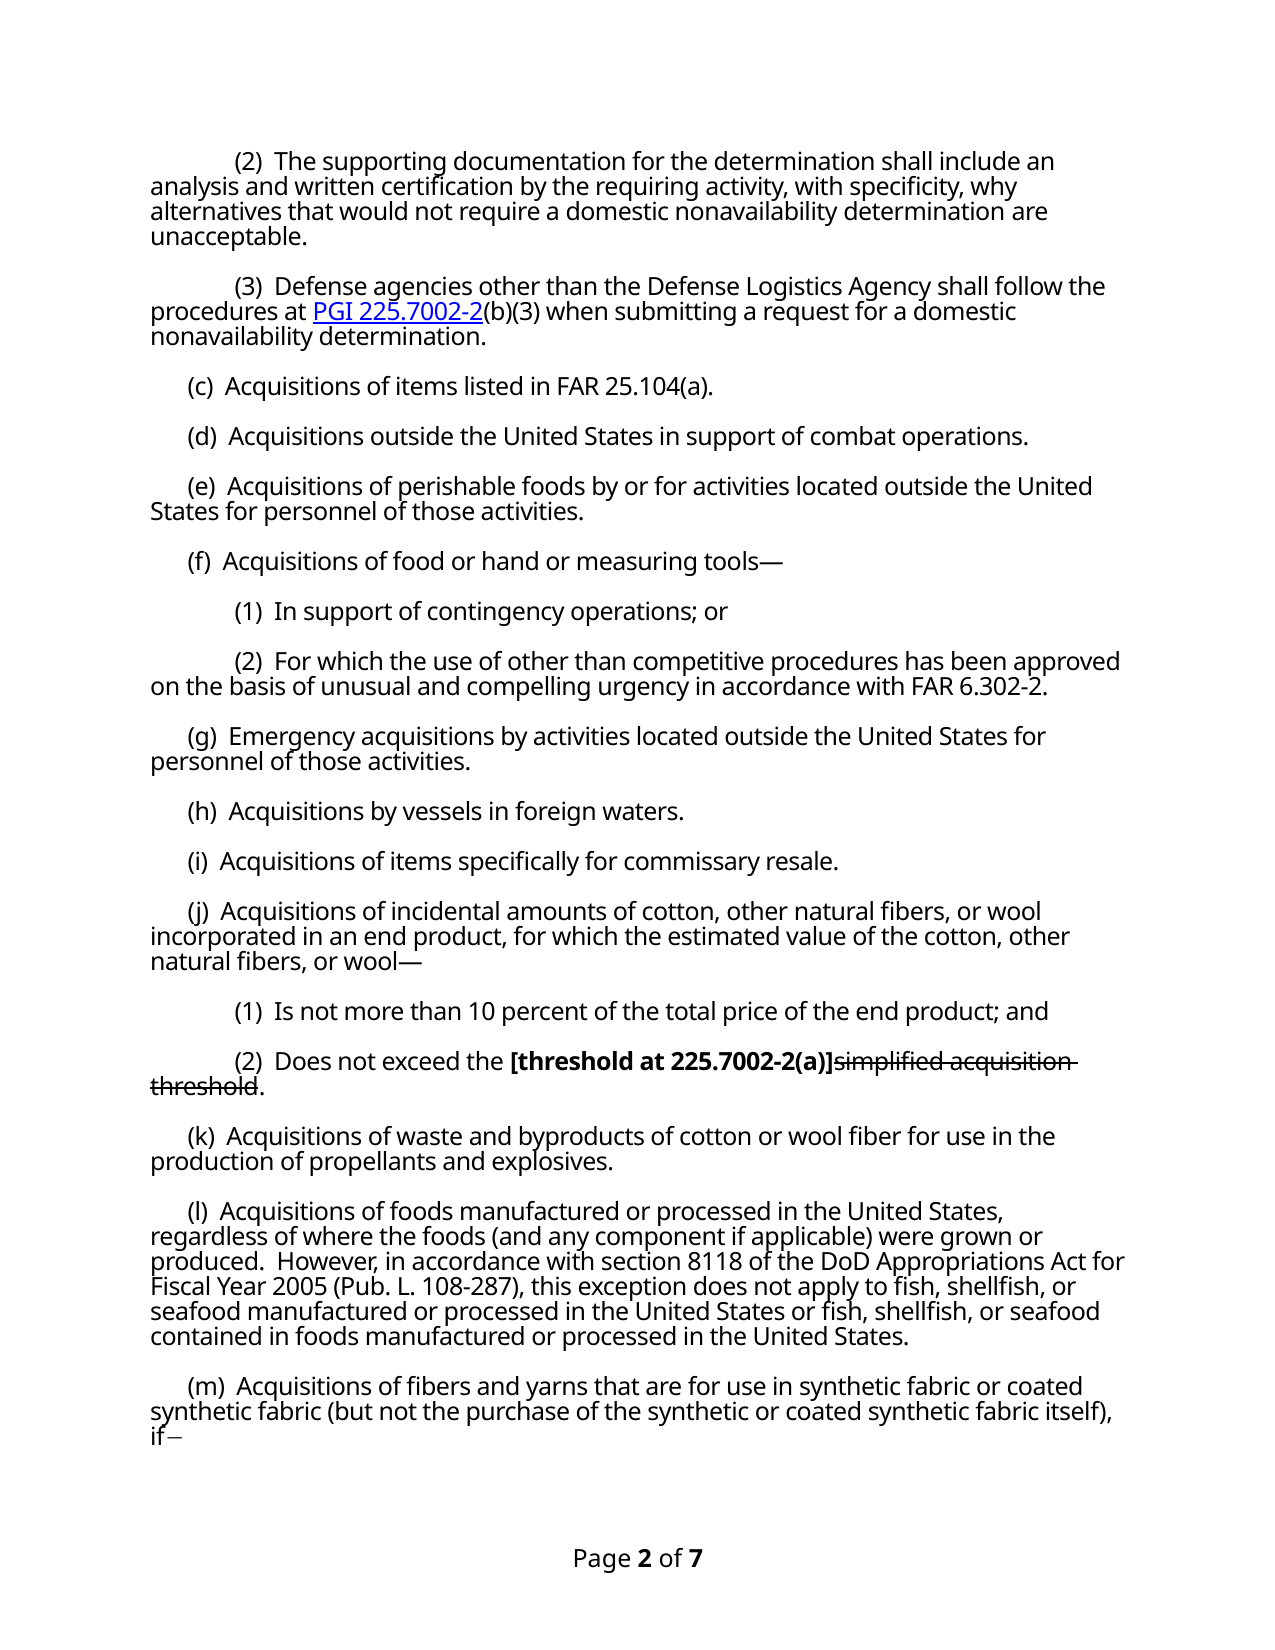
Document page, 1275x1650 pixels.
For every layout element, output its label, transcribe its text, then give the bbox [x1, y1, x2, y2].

text (f) Acquisitions of food or hand or measuring tools— [150, 550, 1125, 575]
text (d) Acquisitions outside the United States in support of combat operations. [150, 425, 1125, 450]
text (m) Acquisitions of fibers and yarns that are for use in synthetic fabric or coated synthetic fabric (but not the purchase of the synthetic or coated synthetic fabric itself), if [150, 1375, 1125, 1450]
text (e) Acquisitions of perishable foods by or for activities located outside the United States for personnel of those activities. [150, 475, 1125, 525]
text (i) Acquisitions of items specifically for commissary resale. [150, 850, 1125, 875]
text (h) Acquisitions by vessels in foreign waters. [150, 800, 1125, 825]
text (2) Does not exceed the [threshold at 225.7002-2(a)]simplified acquisition threshold. [150, 1050, 1125, 1100]
text (g) Emergency acquisitions by activities located outside the United States for personnel of those activities. [150, 725, 1125, 775]
text (1) In support of contingency operations; or [150, 600, 1125, 625]
text (2) For which the use of other than competitive procedures has been approved on the basis of unusual and compelling urgency in accordance with FAR 6.302-2. [150, 650, 1125, 700]
text (3) Defense agencies other than the Defense Logistics Agency shall follow the procedures at PGI 225.7002-2(b)(3) when submitting a request for a domestic nonavailability determination. [150, 275, 1125, 350]
text (l) Acquisitions of foods manufactured or processed in the United States, regardless of where the foods (and any component if applicable) were grown or produced. However, in accordance with section 8118 of the DoD Appropriations Act for Fiscal Year 2005 (Pub. L. 108-287), this exception does not apply to fish, shellfish, or seafood manufactured or processed in the United States or fish, shellfish, or seafood contained in foods manufactured or processed in the United States. [150, 1200, 1125, 1350]
text (j) Acquisitions of incidental amounts of cotton, other natural fibers, or wool incorporated in an end product, for which the estimated value of the cotton, other natural fibers, or wool— [150, 900, 1125, 975]
text (1) Is not more than 10 percent of the total price of the end product; and [150, 1000, 1125, 1025]
text (k) Acquisitions of waste and byproducts of cotton or wool fiber for use in the production of propellants and explosives. [150, 1125, 1125, 1175]
text (c) Acquisitions of items listed in FAR 25.104(a). [150, 375, 1125, 400]
text (2) The supporting documentation for the determination shall include an analysis and written certification by the requiring activity, with specificity, why alternatives that would not require a domestic nonavailability determination are unacceptable. [150, 150, 1125, 250]
